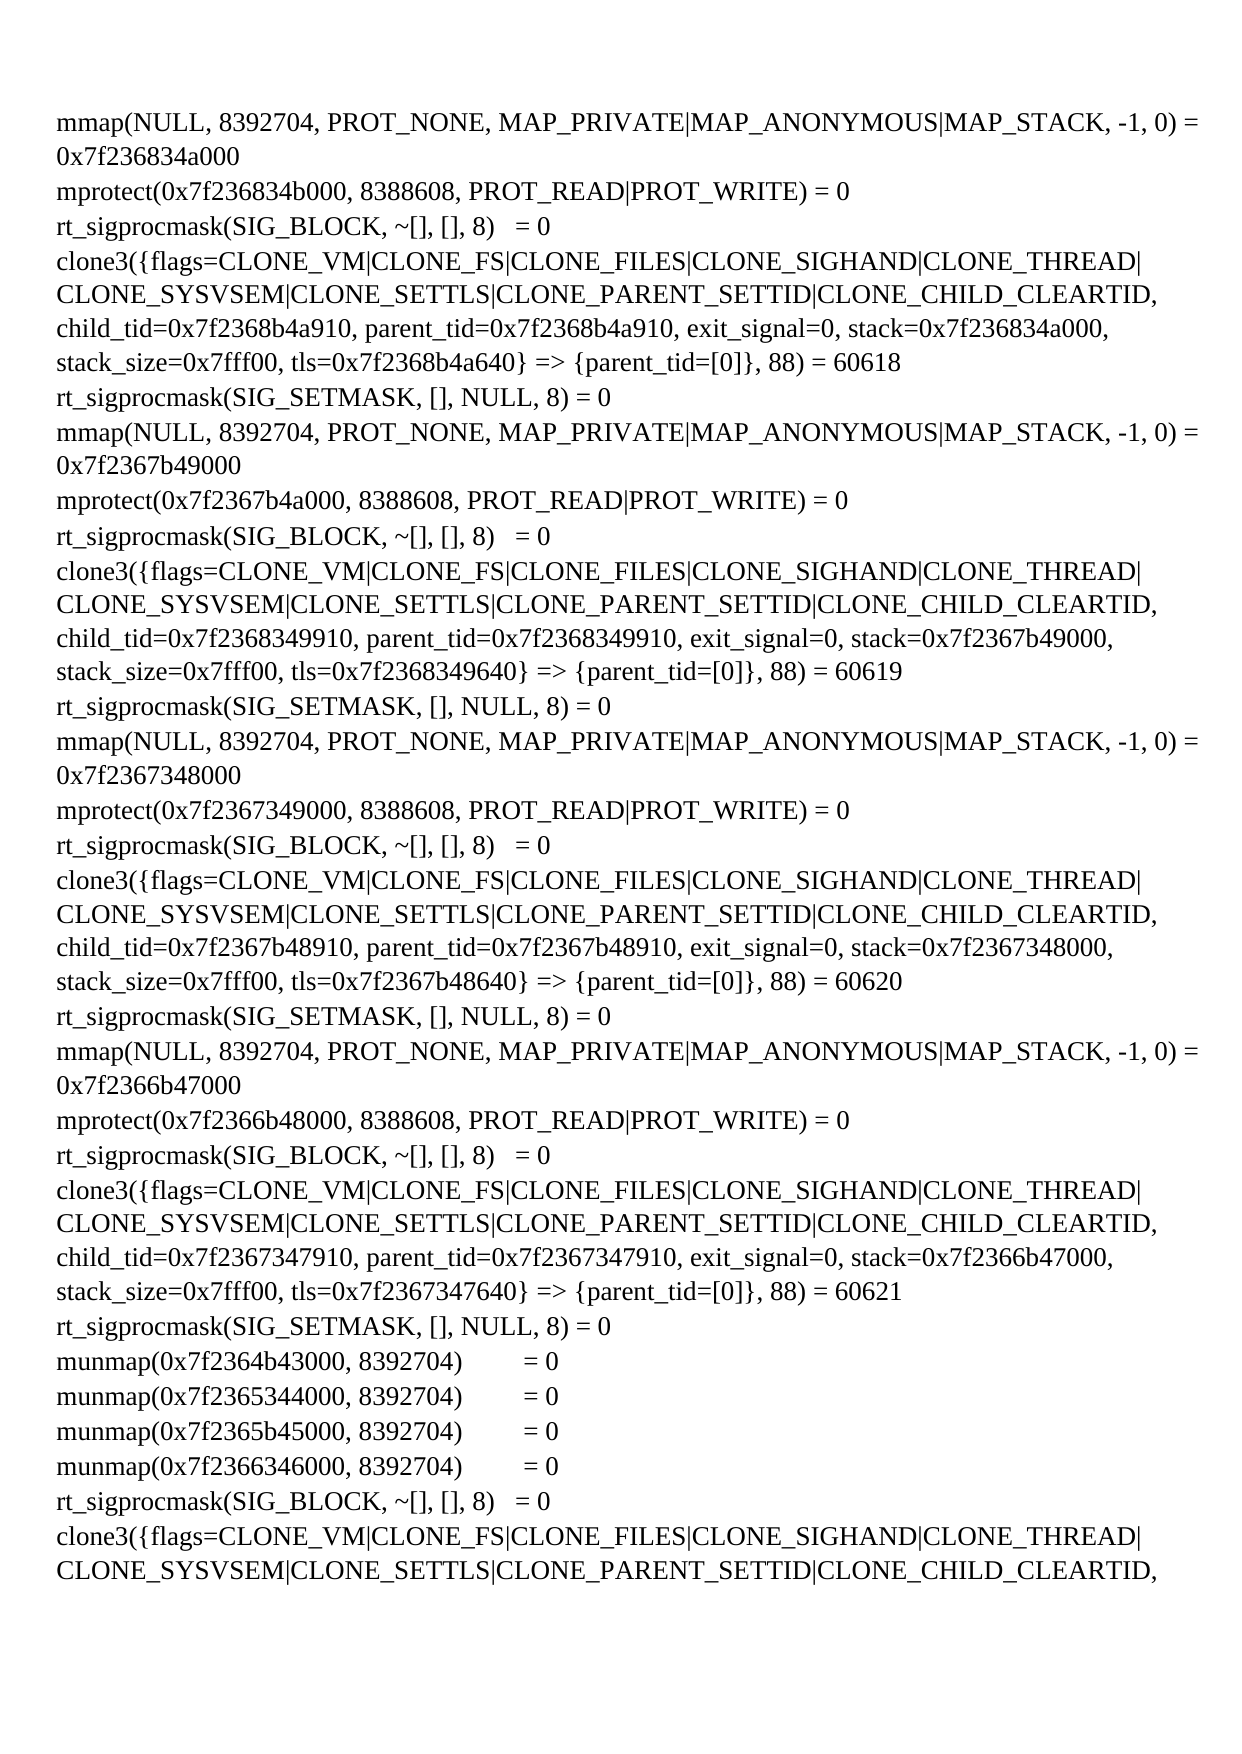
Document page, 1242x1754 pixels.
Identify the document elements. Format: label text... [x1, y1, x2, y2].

text mprotect(0x7f2366b48000, 8388608, PROT_READ|PROT_WRITE) = 0 [56, 1104, 1203, 1135]
text munmap(0x7f2365344000, 8392704) = 0 [56, 1380, 1203, 1411]
text rt_sigprocmask(SIG_BLOCK, ~[], [], 8) = 0 [56, 519, 1203, 551]
text rt_sigprocmask(SIG_SETMASK, [], NULL, 8) = 0 [56, 381, 1203, 412]
text mmap(NULL, 8392704, PROT_NONE, MAP_PRIVATE|MAP_ANONYMOUS|MAP_STACK, -1, 0) = 0x7f2367b49000 [56, 416, 1203, 481]
text rt_sigprocmask(SIG_BLOCK, ~[], [], 8) = 0 [56, 1139, 1203, 1170]
text munmap(0x7f2366346000, 8392704) = 0 [56, 1450, 1203, 1481]
text munmap(0x7f2364b43000, 8392704) = 0 [56, 1345, 1203, 1376]
text clone3({flags=CLONE_VM|CLONE_FS|CLONE_FILES|CLONE_SIGHAND|CLONE_THREAD|CLONE_SYSVSEM|CLONE_SETTLS|CLONE_PARENT_SETTID|CLONE_CHILD_CLEARTID, child_tid=0x7f2368b4a910, parent_tid=0x7f2368b4a910, exit_signal=0, stack=0x7f236834a000, stack_size=0x7fff00, tls=0x7f2368b4a640} => {parent_tid=[0]}, 88) = 60618 [56, 245, 1203, 377]
text rt_sigprocmask(SIG_BLOCK, ~[], [], 8) = 0 [56, 1485, 1203, 1516]
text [56, 1520, 1203, 1585]
text clone3({flags=CLONE_VM|CLONE_FS|CLONE_FILES|CLONE_SIGHAND|CLONE_THREAD|CLONE_SYSVSEM|CLONE_SETTLS|CLONE_PARENT_SETTID|CLONE_CHILD_CLEARTID, child_tid=0x7f2367347910, parent_tid=0x7f2367347910, exit_signal=0, stack=0x7f2366b47000, stack_size=0x7fff00, tls=0x7f2367347640} => {parent_tid=[0]}, 88) = 60621 [56, 1174, 1203, 1306]
text mmap(NULL, 8392704, PROT_NONE, MAP_PRIVATE|MAP_ANONYMOUS|MAP_STACK, -1, 0) = 0x7f236834a000 [56, 106, 1203, 171]
text rt_sigprocmask(SIG_SETMASK, [], NULL, 8) = 0 [56, 1310, 1203, 1341]
text munmap(0x7f2365b45000, 8392704) = 0 [56, 1415, 1203, 1446]
text mmap(NULL, 8392704, PROT_NONE, MAP_PRIVATE|MAP_ANONYMOUS|MAP_STACK, -1, 0) = 0x7f2367348000 [56, 726, 1203, 790]
text rt_sigprocmask(SIG_BLOCK, ~[], [], 8) = 0 [56, 829, 1203, 860]
text rt_sigprocmask(SIG_SETMASK, [], NULL, 8) = 0 [56, 1000, 1203, 1031]
text clone3({flags=CLONE_VM|CLONE_FS|CLONE_FILES|CLONE_SIGHAND|CLONE_THREAD|CLONE_SYSVSEM|CLONE_SETTLS|CLONE_PARENT_SETTID|CLONE_CHILD_CLEARTID, child_tid=0x7f2368349910, parent_tid=0x7f2368349910, exit_signal=0, stack=0x7f2367b49000, stack_size=0x7fff00, tls=0x7f2368349640} => {parent_tid=[0]}, 88) = 60619 [56, 555, 1203, 686]
text mmap(NULL, 8392704, PROT_NONE, MAP_PRIVATE|MAP_ANONYMOUS|MAP_STACK, -1, 0) = 0x7f2366b47000 [56, 1035, 1203, 1100]
text mprotect(0x7f236834b000, 8388608, PROT_READ|PROT_WRITE) = 0 [56, 175, 1203, 206]
text rt_sigprocmask(SIG_SETMASK, [], NULL, 8) = 0 [56, 690, 1203, 722]
text mprotect(0x7f2367b4a000, 8388608, PROT_READ|PROT_WRITE) = 0 [56, 484, 1203, 516]
text clone3({flags=CLONE_VM|CLONE_FS|CLONE_FILES|CLONE_SIGHAND|CLONE_THREAD|CLONE_SYSVSEM|CLONE_SETTLS|CLONE_PARENT_SETTID|CLONE_CHILD_CLEARTID, child_tid=0x7f2367b48910, parent_tid=0x7f2367b48910, exit_signal=0, stack=0x7f2367348000, stack_size=0x7fff00, tls=0x7f2367b48640} => {parent_tid=[0]}, 88) = 60620 [56, 864, 1203, 996]
text rt_sigprocmask(SIG_BLOCK, ~[], [], 8) = 0 [56, 210, 1203, 241]
text mprotect(0x7f2367349000, 8388608, PROT_READ|PROT_WRITE) = 0 [56, 794, 1203, 825]
